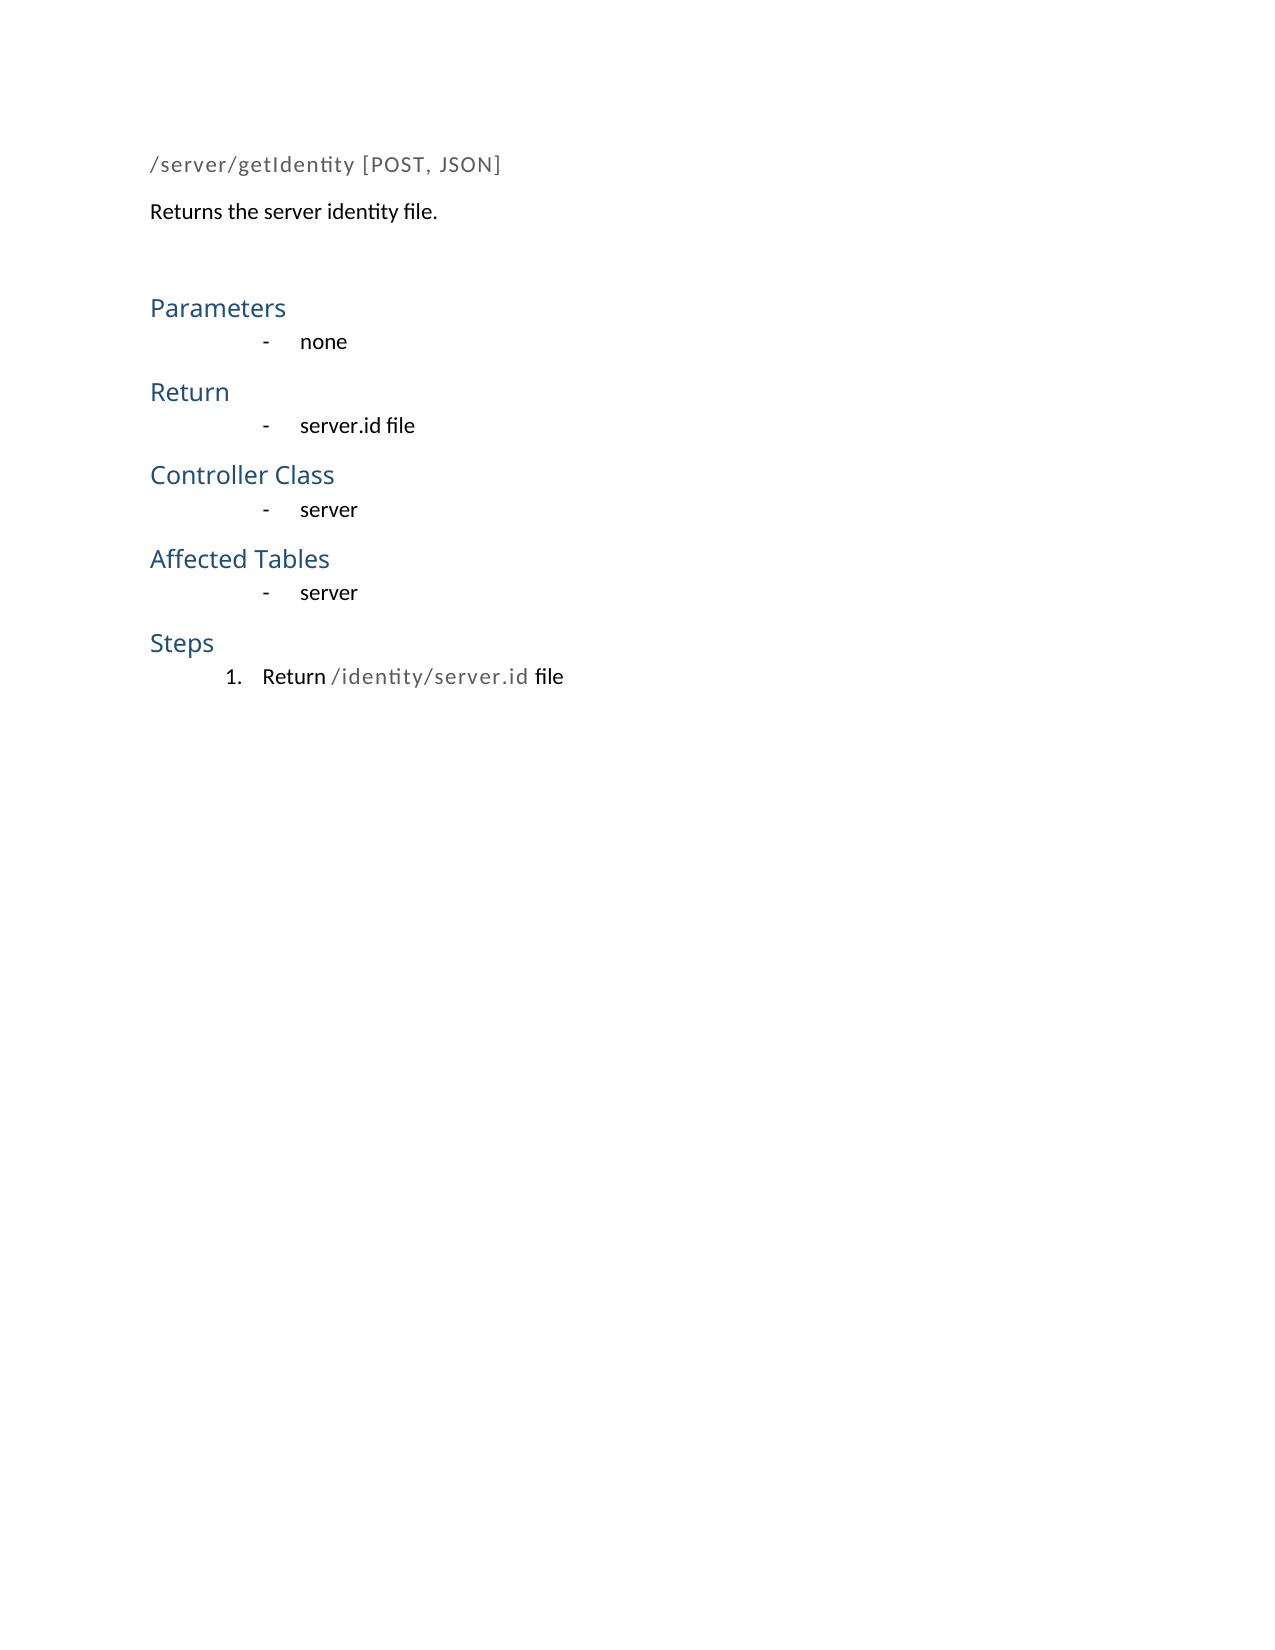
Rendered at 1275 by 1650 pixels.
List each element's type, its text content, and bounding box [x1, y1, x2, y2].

list Return /identity/server.id file [225, 662, 1125, 690]
list server.id file [262, 411, 1125, 439]
subtitle Affected Tables [150, 542, 1125, 576]
subtitle /server/getIdentity [POST, JSON] [150, 150, 1125, 178]
subtitle Steps [150, 625, 1125, 659]
list server [262, 578, 1125, 606]
subtitle Return [150, 374, 1125, 408]
subtitle Controller Class [150, 458, 1125, 492]
text Returns the server identity file. [150, 197, 1125, 225]
subtitle Parameters [150, 291, 1125, 325]
list none [262, 327, 1125, 355]
list server [262, 495, 1125, 523]
